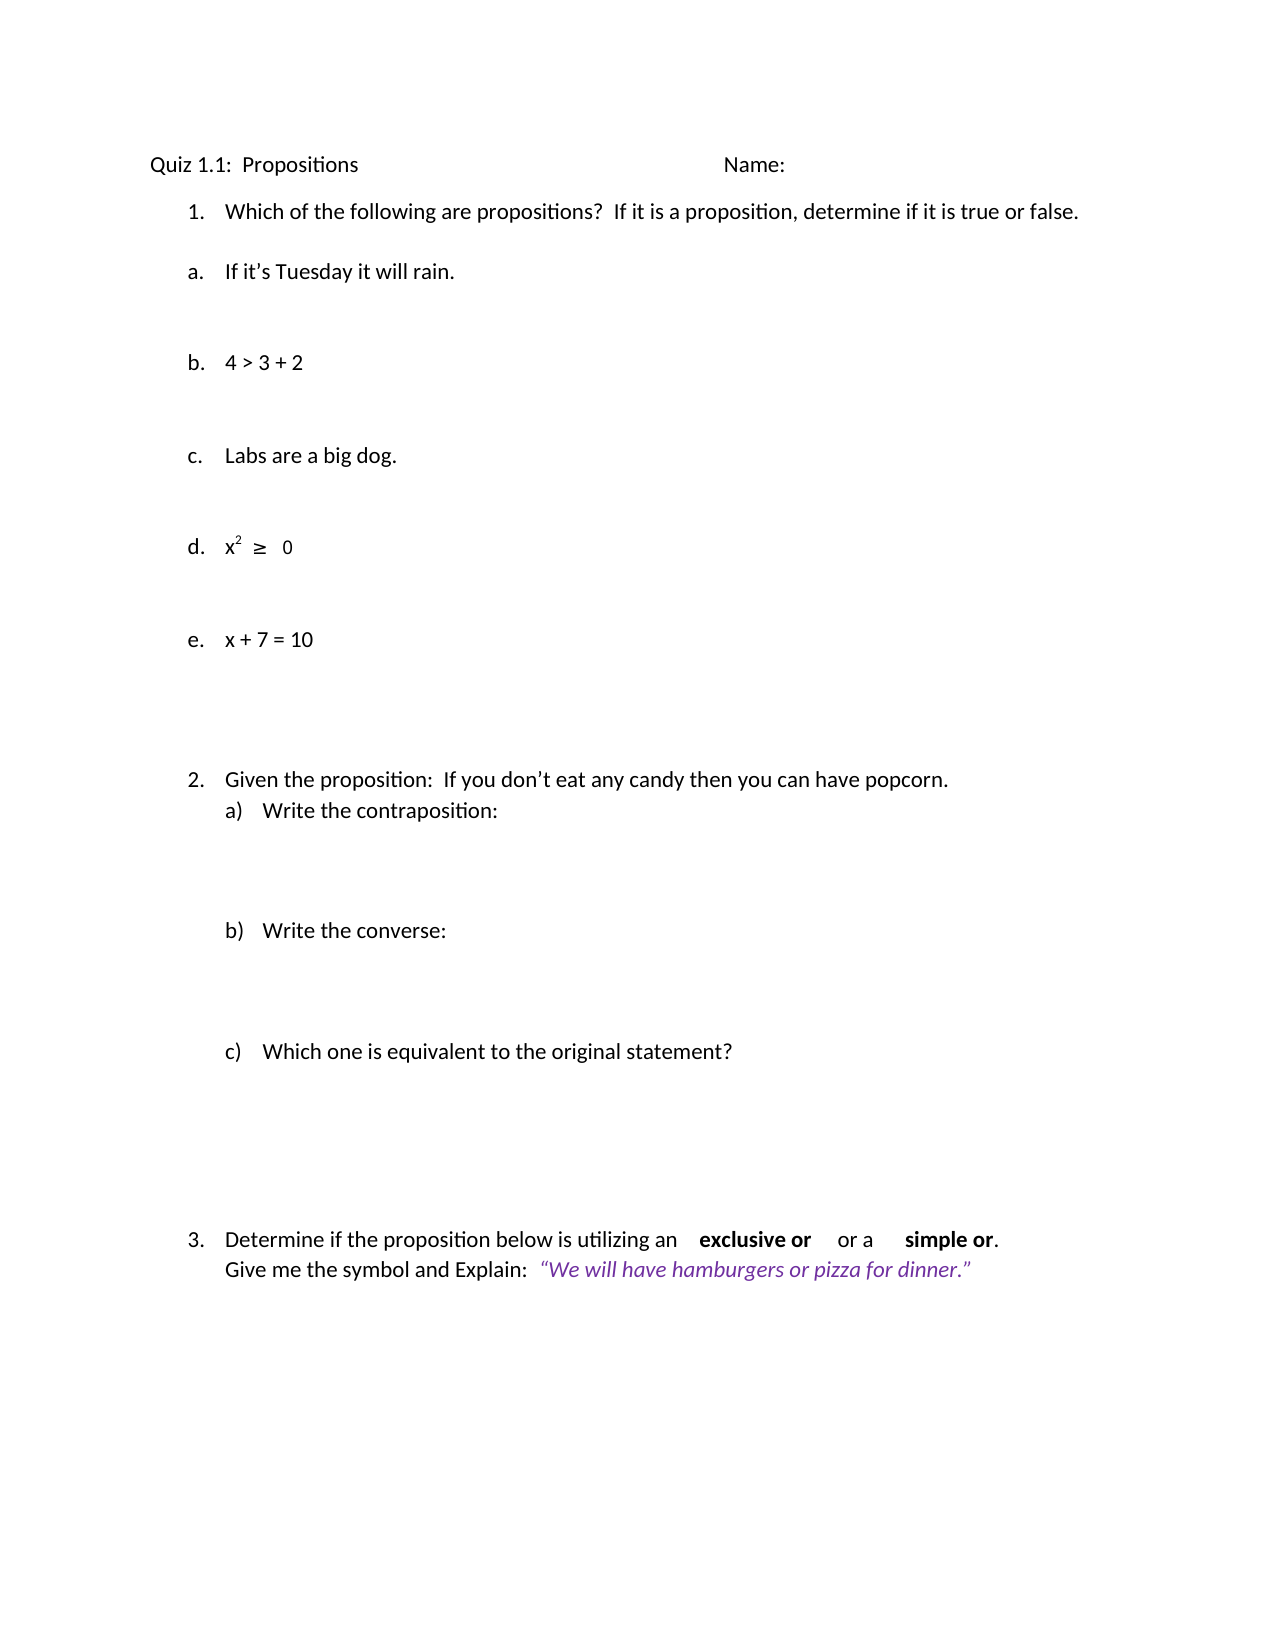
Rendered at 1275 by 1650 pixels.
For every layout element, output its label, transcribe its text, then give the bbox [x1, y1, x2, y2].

list 4 > 3 + 2 [187, 348, 1125, 376]
text Quiz 1.1: Propositions Name: [150, 150, 1125, 178]
list Write the contraposition: [225, 796, 1125, 824]
list If it’s Tuesday it will rain. [187, 257, 1125, 285]
list Which one is equivalent to the original statement? [225, 1037, 1125, 1066]
list x2 ≥ 0 [187, 532, 1125, 560]
list Labs are a big dog. [187, 441, 1125, 469]
list Which of the following are propositions? If it is a proposition, determine if it is true or false. [187, 197, 1125, 225]
list Write the converse: [225, 917, 1125, 945]
list Determine if the proposition below is utilizing an exclusive or or a simple or. [187, 1225, 1125, 1253]
list Given the proposition: If you don’t eat any candy then you can have popcorn. [187, 766, 1125, 794]
list Give me the symbol and Explain: “We will have hamburgers or pizza for dinner.” [225, 1255, 1125, 1283]
list x + 7 = 10 [187, 625, 1125, 653]
